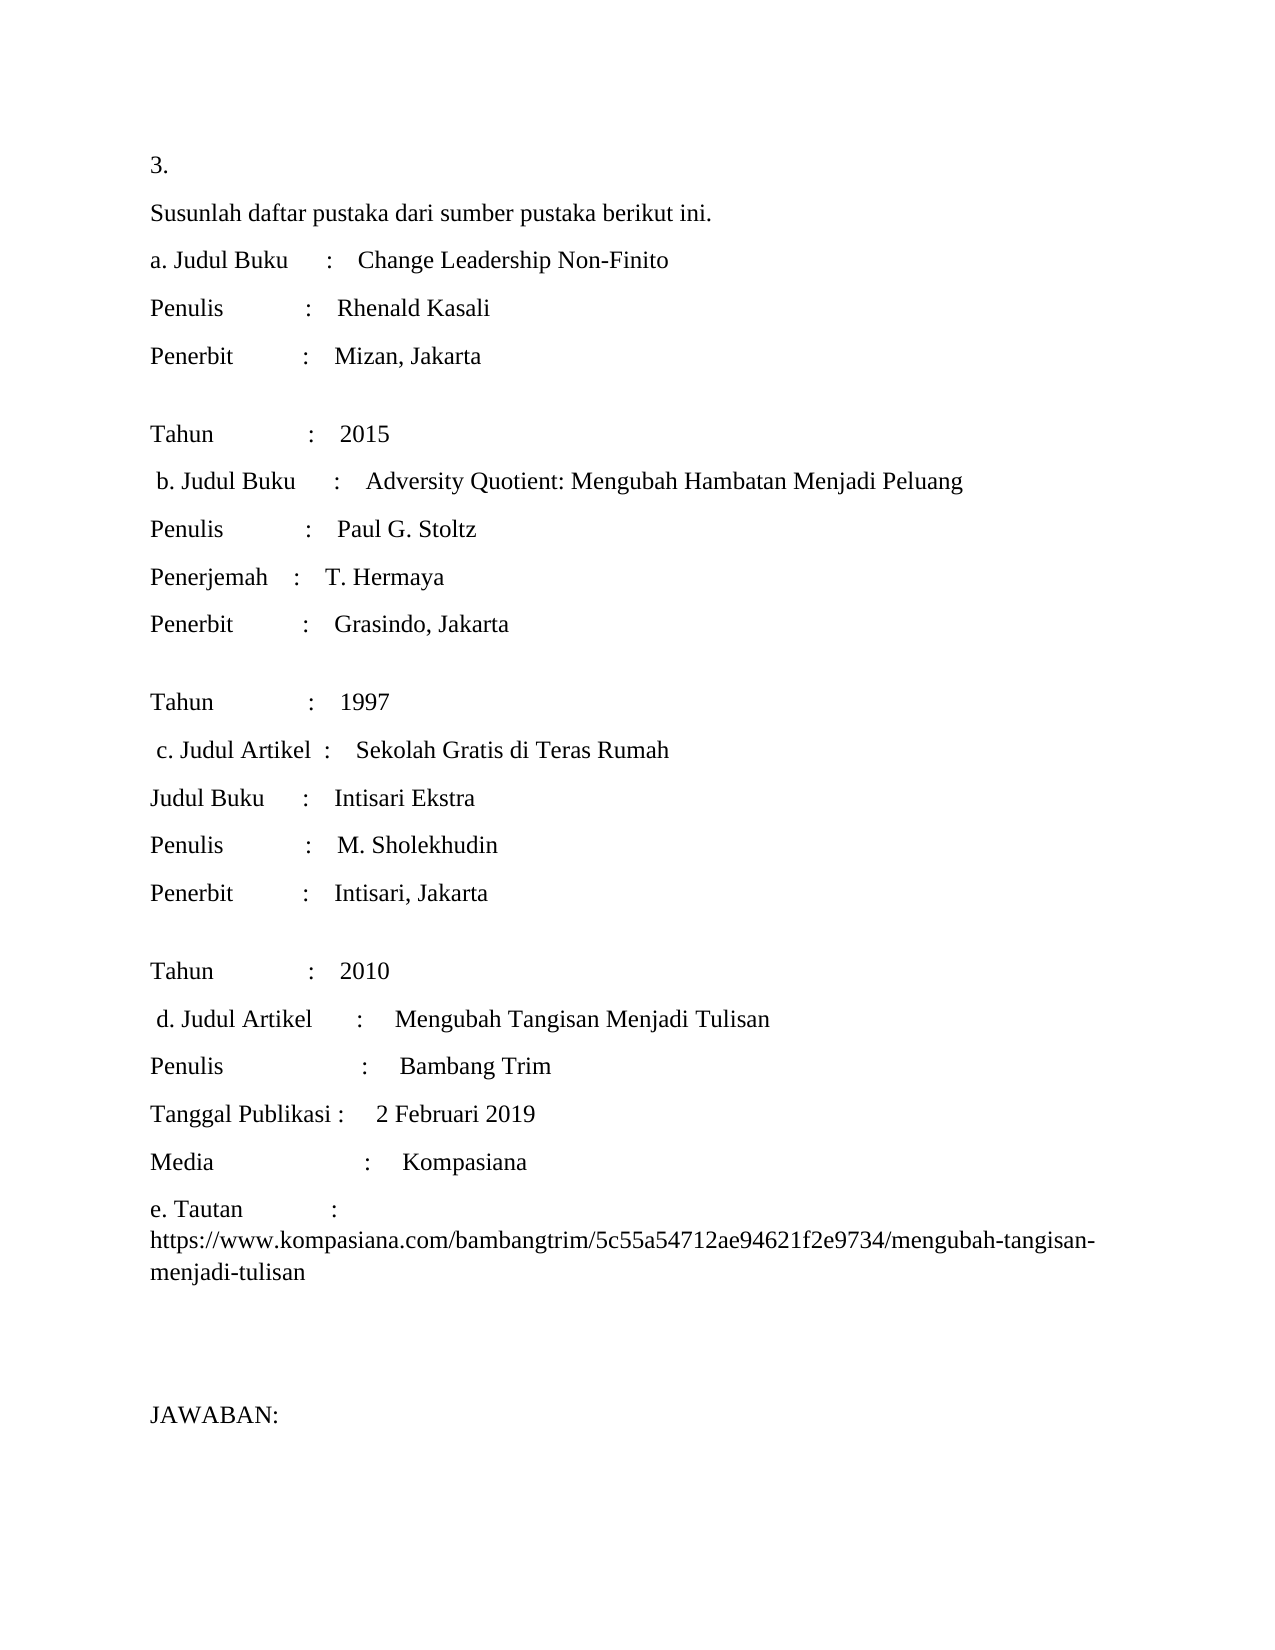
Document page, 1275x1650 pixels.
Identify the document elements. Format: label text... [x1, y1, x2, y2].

text Tanggal Publikasi : 2 Februari 2019 [150, 1099, 1125, 1128]
text Penerbit : Intisari, Jakarta [150, 878, 1125, 937]
text Media : Kompasiana [150, 1147, 1125, 1176]
text 3. [150, 150, 1125, 179]
text Judul Buku : Intisari Ekstra [150, 783, 1125, 811]
text Penulis : M. Sholekhudin [150, 830, 1125, 859]
text Penulis : Rhenald Kasali [150, 293, 1125, 322]
text d. Judul Artikel : Mengubah Tangisan Menjadi Tulisan [150, 1004, 1125, 1032]
text b. Judul Buku : Adversity Quotient: Mengubah Hambatan Menjadi Peluang [150, 466, 1125, 495]
text Penerjemah : T. Hermaya [150, 562, 1125, 591]
text JAWABAN: [150, 1400, 1125, 1428]
text Tahun : 2015 [150, 419, 1125, 447]
text a. Judul Buku : Change Leadership Non-Finito [150, 245, 1125, 274]
text Tahun : 2010 [150, 956, 1125, 985]
text c. Judul Artikel : Sekolah Gratis di Teras Rumah [150, 735, 1125, 764]
text Penerbit : Mizan, Jakarta [150, 341, 1125, 400]
text Penulis : Bambang Trim [150, 1051, 1125, 1080]
text Susunlah daftar pustaka dari sumber pustaka berikut ini. [150, 198, 1125, 226]
text Tahun : 1997 [150, 687, 1125, 716]
text Penulis : Paul G. Stoltz [150, 514, 1125, 543]
text Penerbit : Grasindo, Jakarta [150, 609, 1125, 668]
text e. Tautan : https://www.kompasiana.com/bambangtrim/5c55a54712ae94621f2e9734/mengubah-tangisan-menjadi-tulisan [150, 1194, 1125, 1285]
